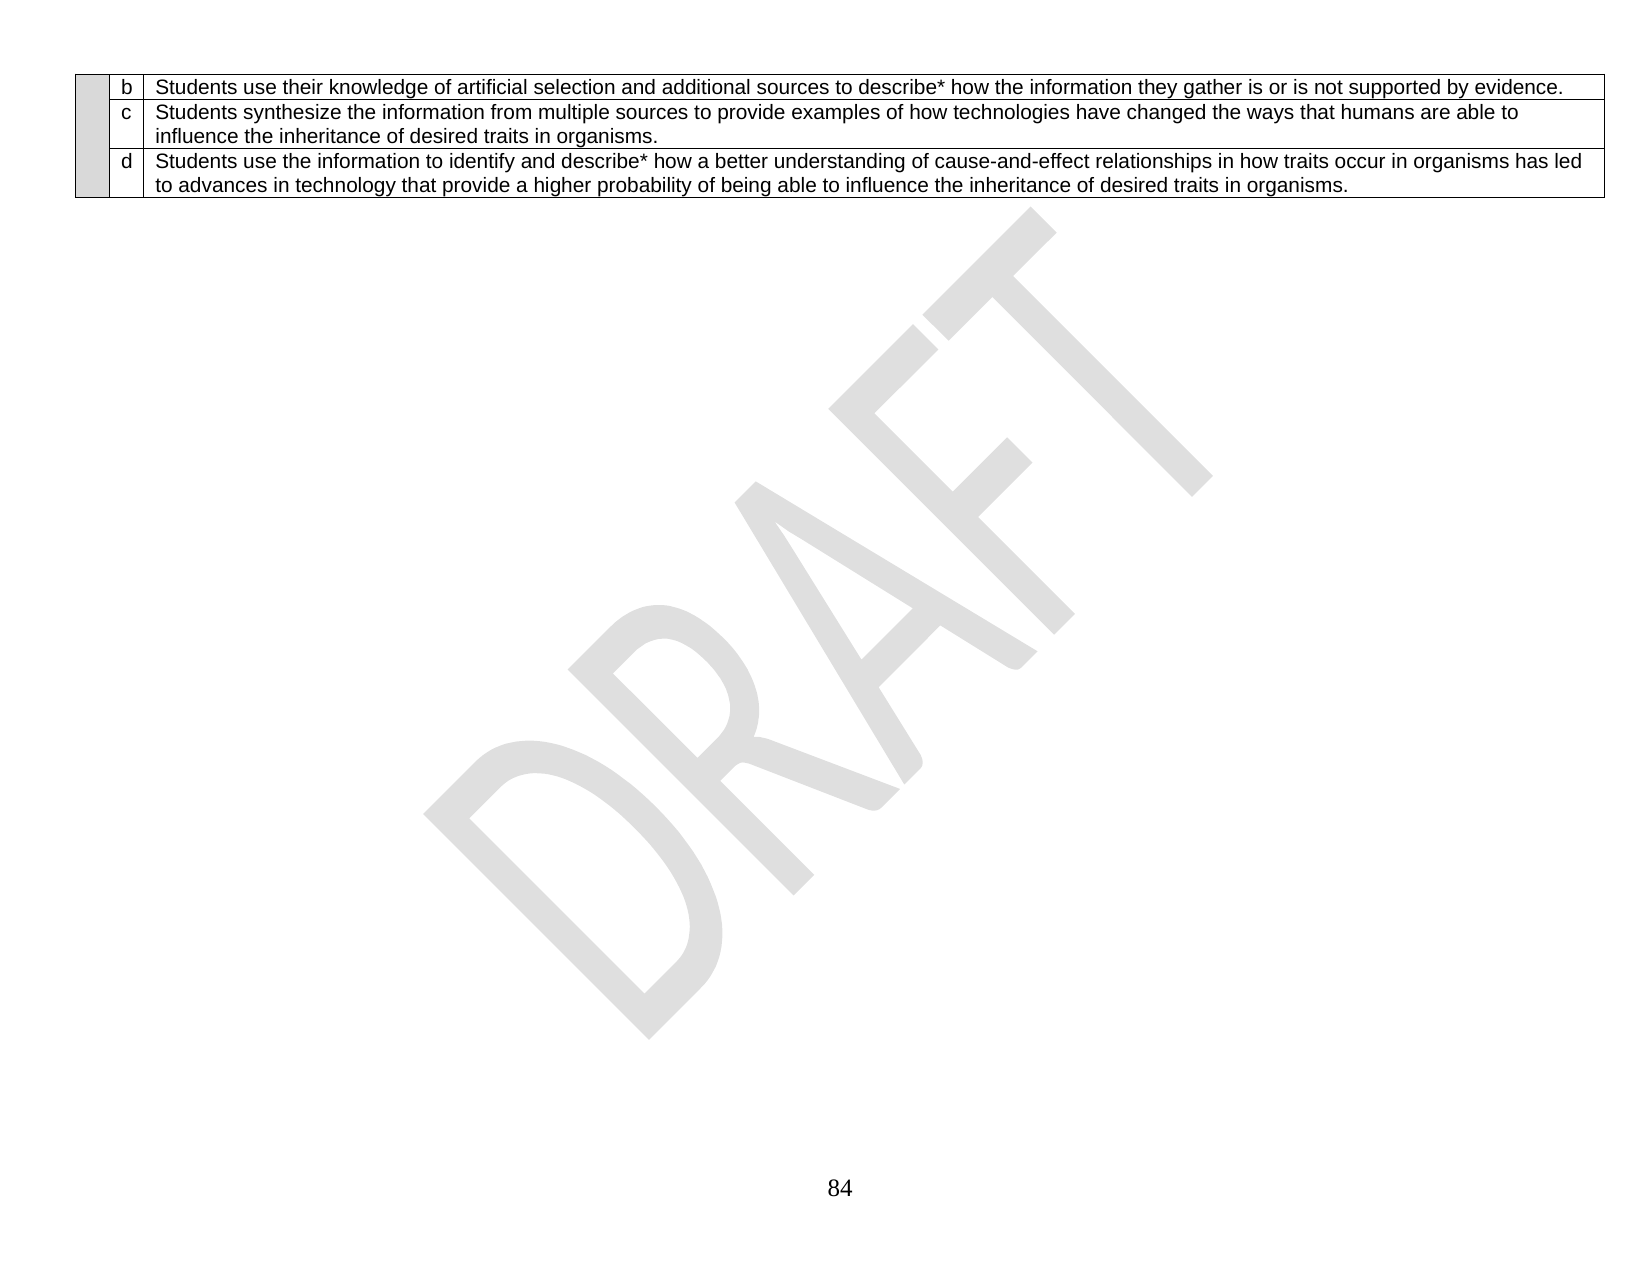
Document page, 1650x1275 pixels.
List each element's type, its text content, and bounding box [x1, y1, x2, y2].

table_cell Students synthesize the information from multiple sources to provide examples of how technologies have changed the ways that humans are able to influence the inheritance of desired traits in organisms. [144, 100, 1604, 148]
table_cell Students use the information to identify and describe* how a better understanding of cause-and-effect relationships in how traits occur in organisms has led to advances in technology that provide a higher probability of being able to influence the inheritance of desired traits in organisms. [144, 149, 1604, 197]
table_cell c [110, 100, 143, 148]
table_cell Students use their knowledge of artificial selection and additional sources to describe* how the information they gather is or is not supported by evidence. [144, 75, 1604, 99]
table_cell d [110, 149, 143, 197]
table_cell b [110, 75, 143, 99]
